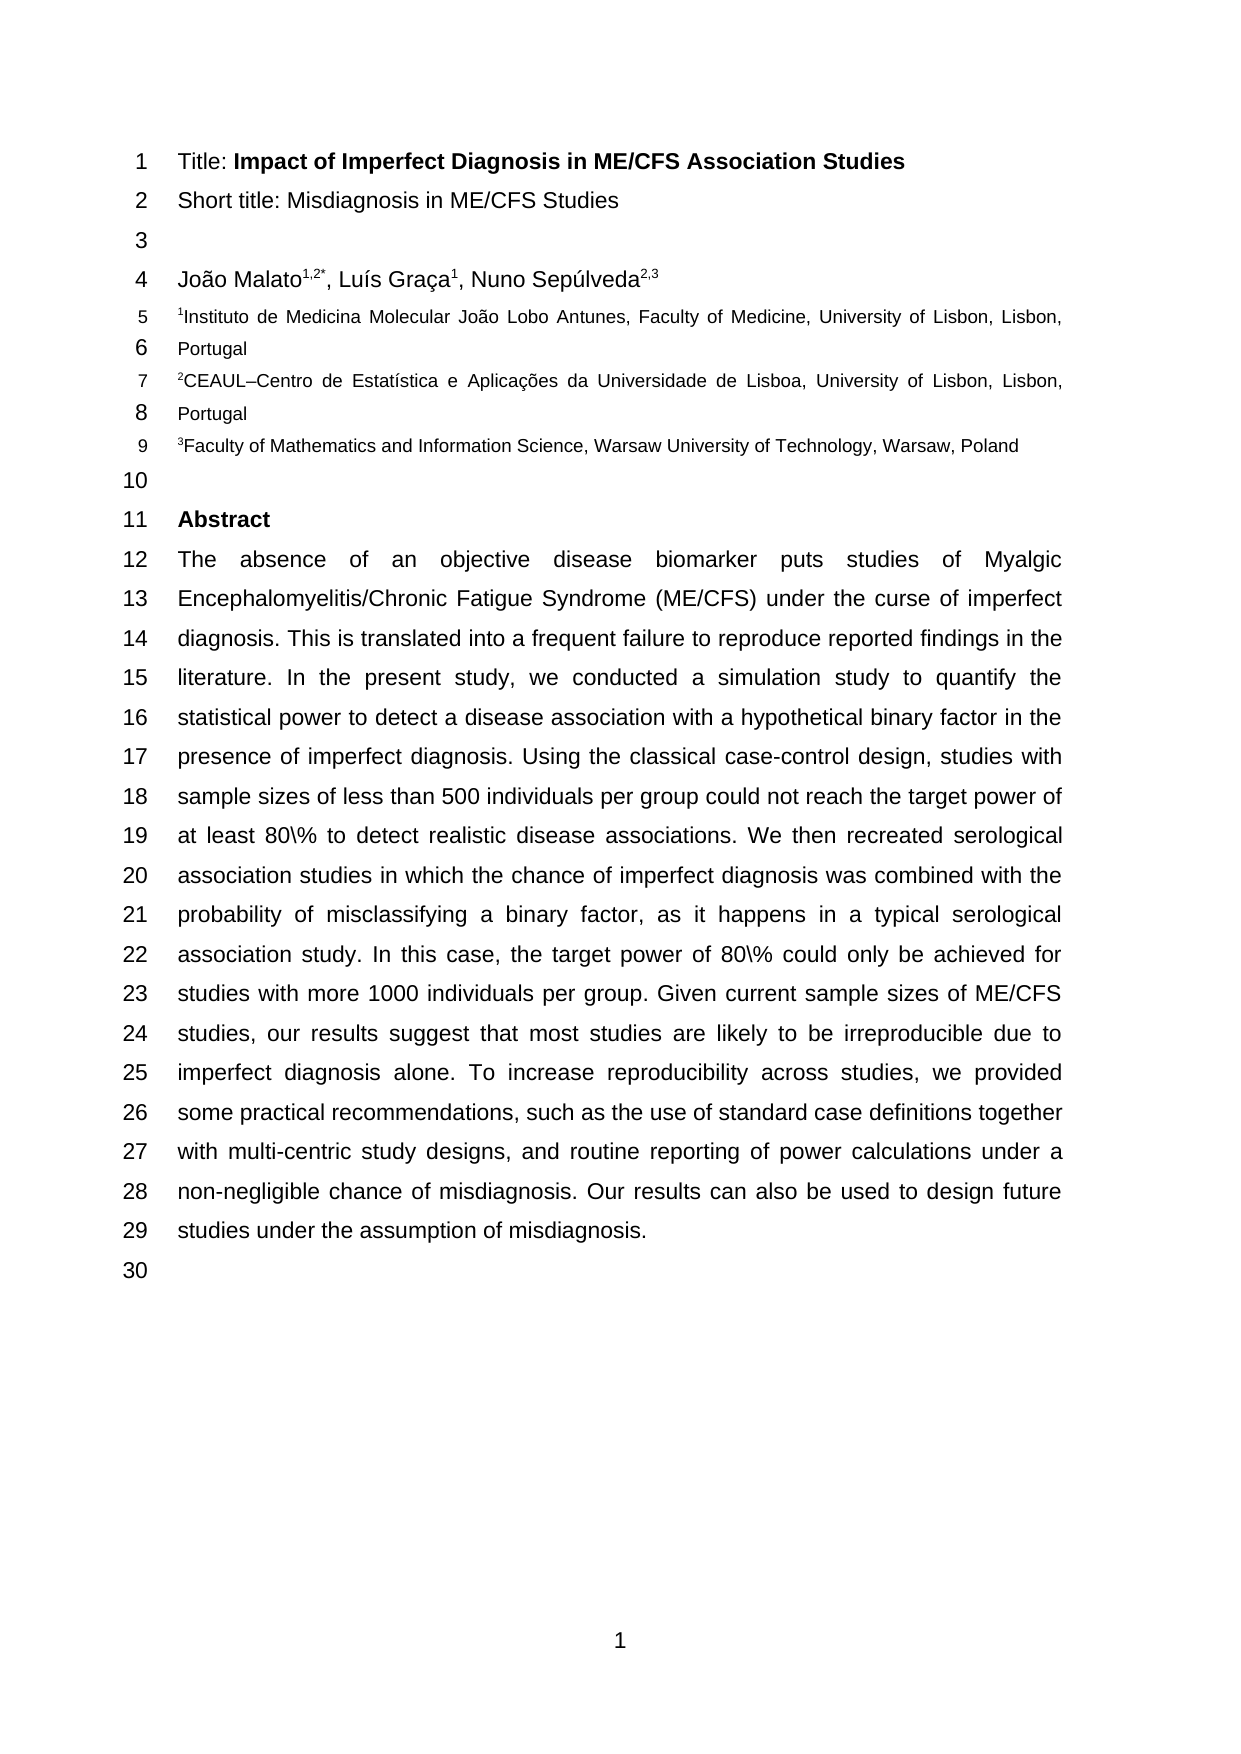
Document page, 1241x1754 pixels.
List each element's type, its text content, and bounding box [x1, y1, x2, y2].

text 1Instituto de Medicina Molecular João Lobo Antunes, Faculty of Medicine, University of Lisbon, Lisbon, Portugal [177, 306, 1063, 359]
text Title: Impact of Imperfect Diagnosis in ME/CFS Association Studies [177, 148, 1063, 174]
text João Malato1,2*, Luís Graça1, Nuno Sepúlveda2,3 [177, 266, 1063, 292]
text Abstract [177, 506, 1063, 533]
text 2CEAUL–Centro de Estatística e Aplicações da Universidade de Lisboa, University of Lisbon, Lisbon, Portugal [177, 370, 1063, 424]
text Short title: Misdiagnosis in ME/CFS Studies [177, 187, 1063, 213]
text The absence of an objective disease biomarker puts studies of Myalgic Encephalomyelitis/Chronic Fatigue Syndrome (ME/CFS) under the curse of imperfect diagnosis. This is translated into a frequent failure to reproduce reported findings in the literature. In the present study, we conducted a simulation study to quantify the statistical power to detect a disease association with a hypothetical binary factor in the presence of imperfect diagnosis. Using the classical case-control design, studies with sample sizes of less than 500 individuals per group could not reach the target power of at least 80\% to detect realistic disease associations. We then recreated serological association studies in which the chance of imperfect diagnosis was combined with the probability of misclassifying a binary factor, as it happens in a typical serological association study. In this case, the target power of 80\% could only be achieved for studies with more 1000 individuals per group. Given current sample sizes of ME/CFS studies, our results suggest that most studies are likely to be irreproducible due to imperfect diagnosis alone. To increase reproducibility across studies, we provided some practical recommendations, such as the use of standard case definitions together with multi-centric study designs, and routine reporting of power calculations under a non-negligible chance of misdiagnosis. Our results can also be used to design future studies under the assumption of misdiagnosis. [177, 546, 1063, 1243]
text 3Faculty of Mathematics and Information Science, Warsaw University of Technology, Warsaw, Poland [177, 435, 1063, 456]
